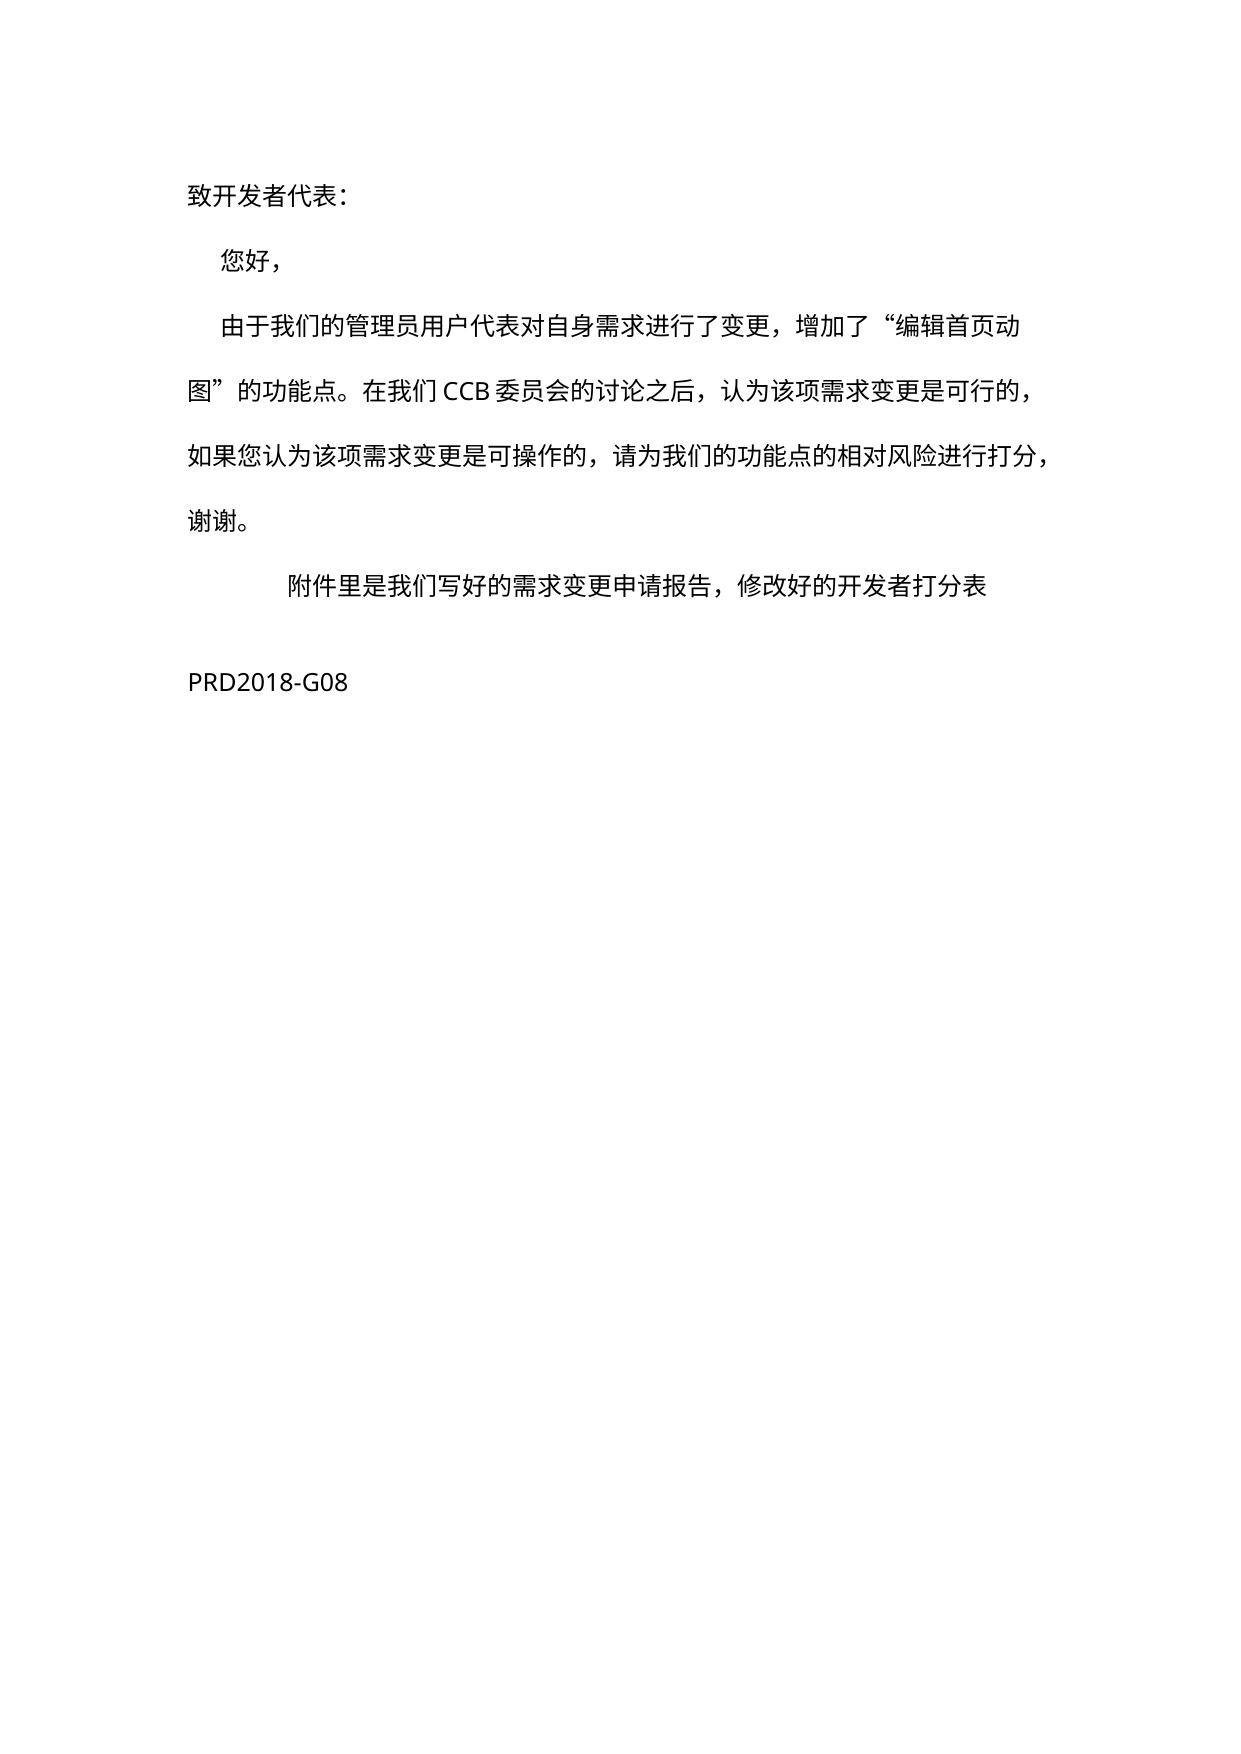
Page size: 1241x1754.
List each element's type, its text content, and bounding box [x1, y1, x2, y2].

text 致开发者代表： [187, 162, 1053, 227]
text 由于我们的管理员用户代表对自身需求进行了变更，增加了“编辑首页动图”的功能点。在我们CCB委员会的讨论之后，认为该项需求变更是可行的，如果您认为该项需求变更是可操作的，请为我们的功能点的相对风险进行打分，谢谢。 [187, 292, 1053, 552]
text PRD2018-G08 [187, 649, 1053, 714]
text 您好， [187, 227, 1053, 292]
text 附件里是我们写好的需求变更申请报告，修改好的开发者打分表 [187, 552, 1053, 617]
